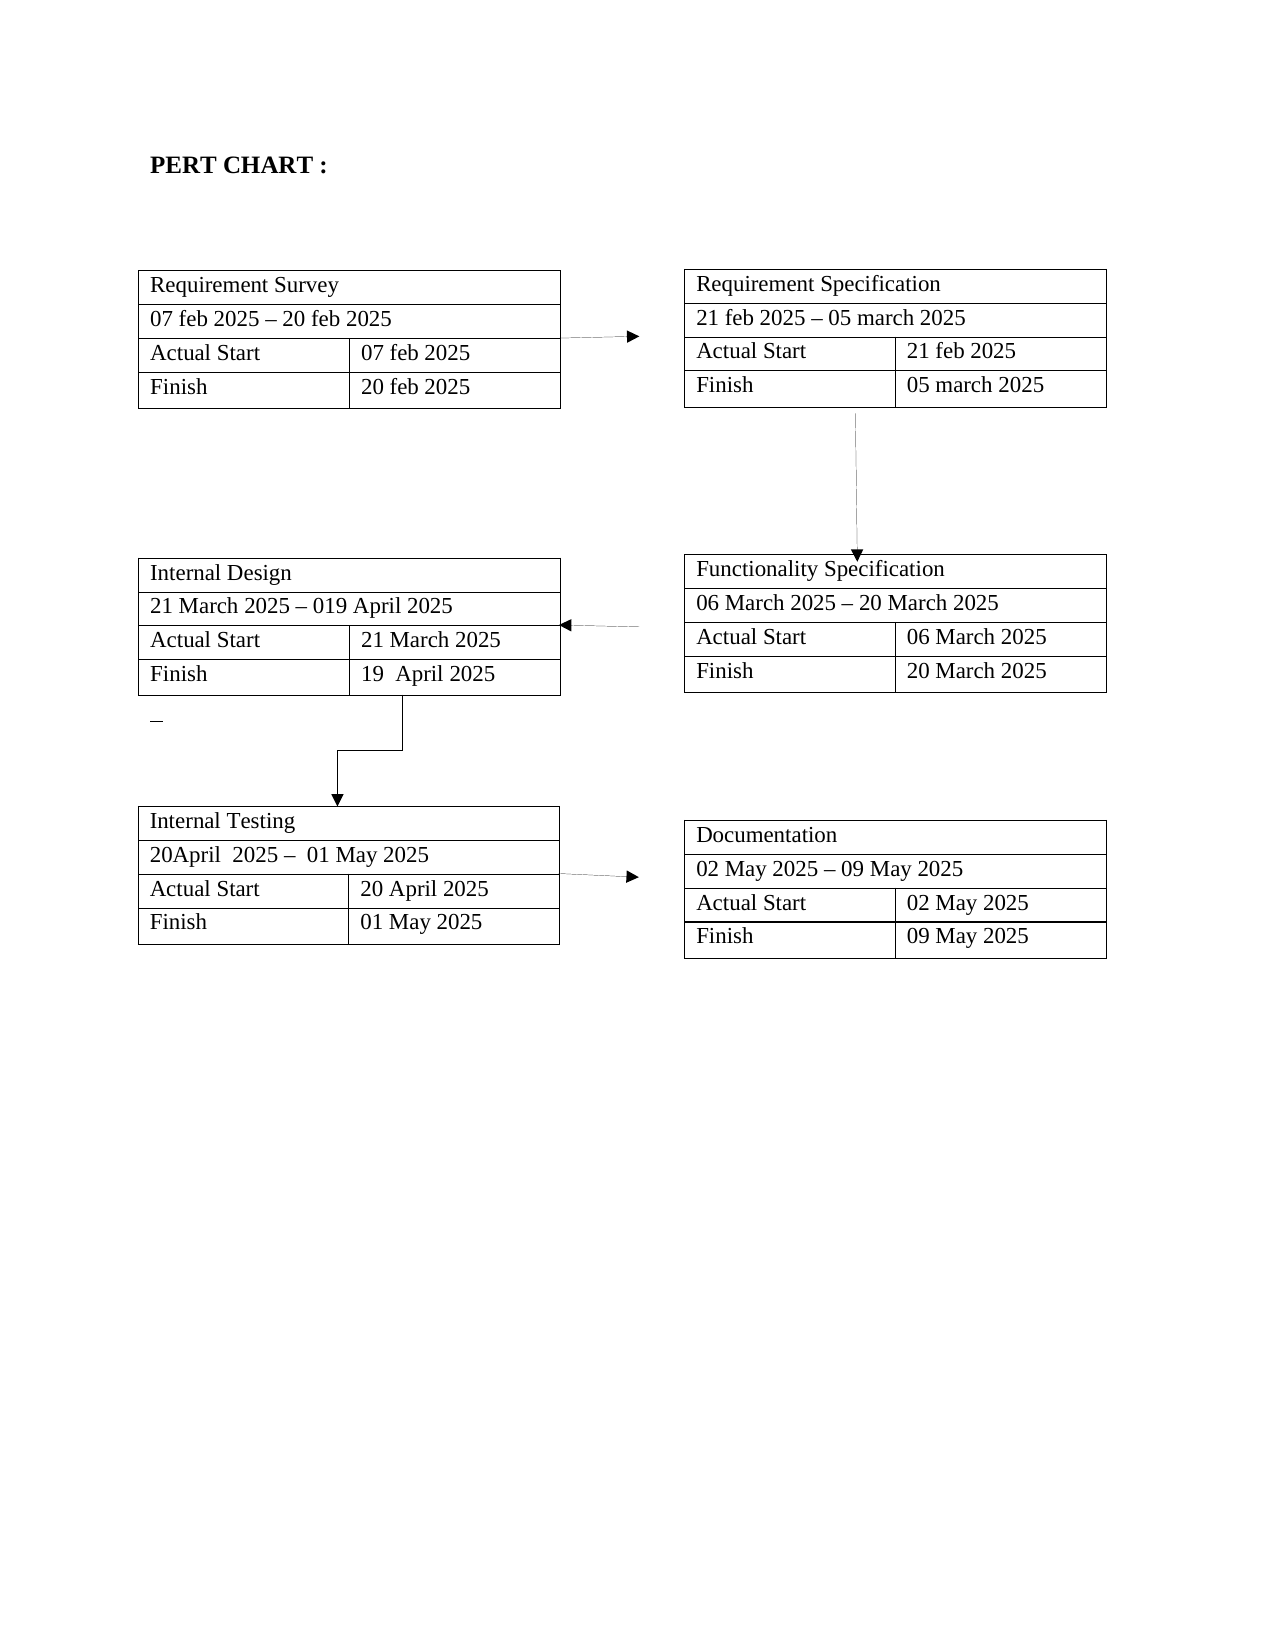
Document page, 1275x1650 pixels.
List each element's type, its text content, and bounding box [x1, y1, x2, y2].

table_cell Finish [685, 371, 895, 407]
table_cell Actual Start [685, 889, 895, 921]
table_cell Actual Start [139, 626, 349, 659]
table_cell 19 April 2025 [350, 660, 560, 695]
table_cell 02 May 2025 – 09 May 2025 [685, 855, 1106, 887]
table_cell Finish [139, 373, 349, 408]
table_cell Finish [685, 923, 895, 957]
table_cell Finish [139, 909, 348, 943]
table_cell 21 feb 2025 [896, 338, 1106, 370]
table_cell 06 March 2025 – 20 March 2025 [685, 589, 1106, 622]
table_cell 20 April 2025 [349, 875, 559, 907]
table_header Requirement Survey [139, 271, 560, 304]
table_cell 05 march 2025 [896, 371, 1106, 407]
table_header Internal Design [139, 559, 560, 592]
table_cell 21 March 2025 – 019 April 2025 [139, 593, 560, 625]
table_cell 07 feb 2025 – 20 feb 2025 [139, 305, 560, 338]
text PERT CHART : [150, 150, 1125, 179]
table_cell 20 feb 2025 [350, 373, 560, 408]
table_header Requirement Specification [685, 270, 1106, 303]
table_header Functionality Specification [685, 555, 1106, 588]
table_cell 21 March 2025 [350, 626, 560, 659]
table_cell 01 May 2025 [349, 909, 559, 943]
table_cell Actual Start [685, 338, 895, 370]
table_cell 09 May 2025 [896, 923, 1106, 957]
table_cell 02 May 2025 [896, 889, 1106, 921]
table_cell 20 March 2025 [896, 657, 1106, 692]
table_cell 21 feb 2025 – 05 march 2025 [685, 304, 1106, 337]
table_cell Actual Start [685, 623, 895, 656]
table_cell 20April 2025 – 01 May 2025 [139, 841, 559, 873]
table_cell Actual Start [139, 339, 349, 372]
table_cell Finish [685, 657, 895, 692]
table_cell Actual Start [139, 875, 348, 907]
table_cell 07 feb 2025 [350, 339, 560, 372]
table_cell Finish [139, 660, 349, 695]
table_header Internal Testing [139, 807, 559, 840]
table_cell 06 March 2025 [896, 623, 1106, 656]
table_header Documentation [685, 821, 1106, 854]
